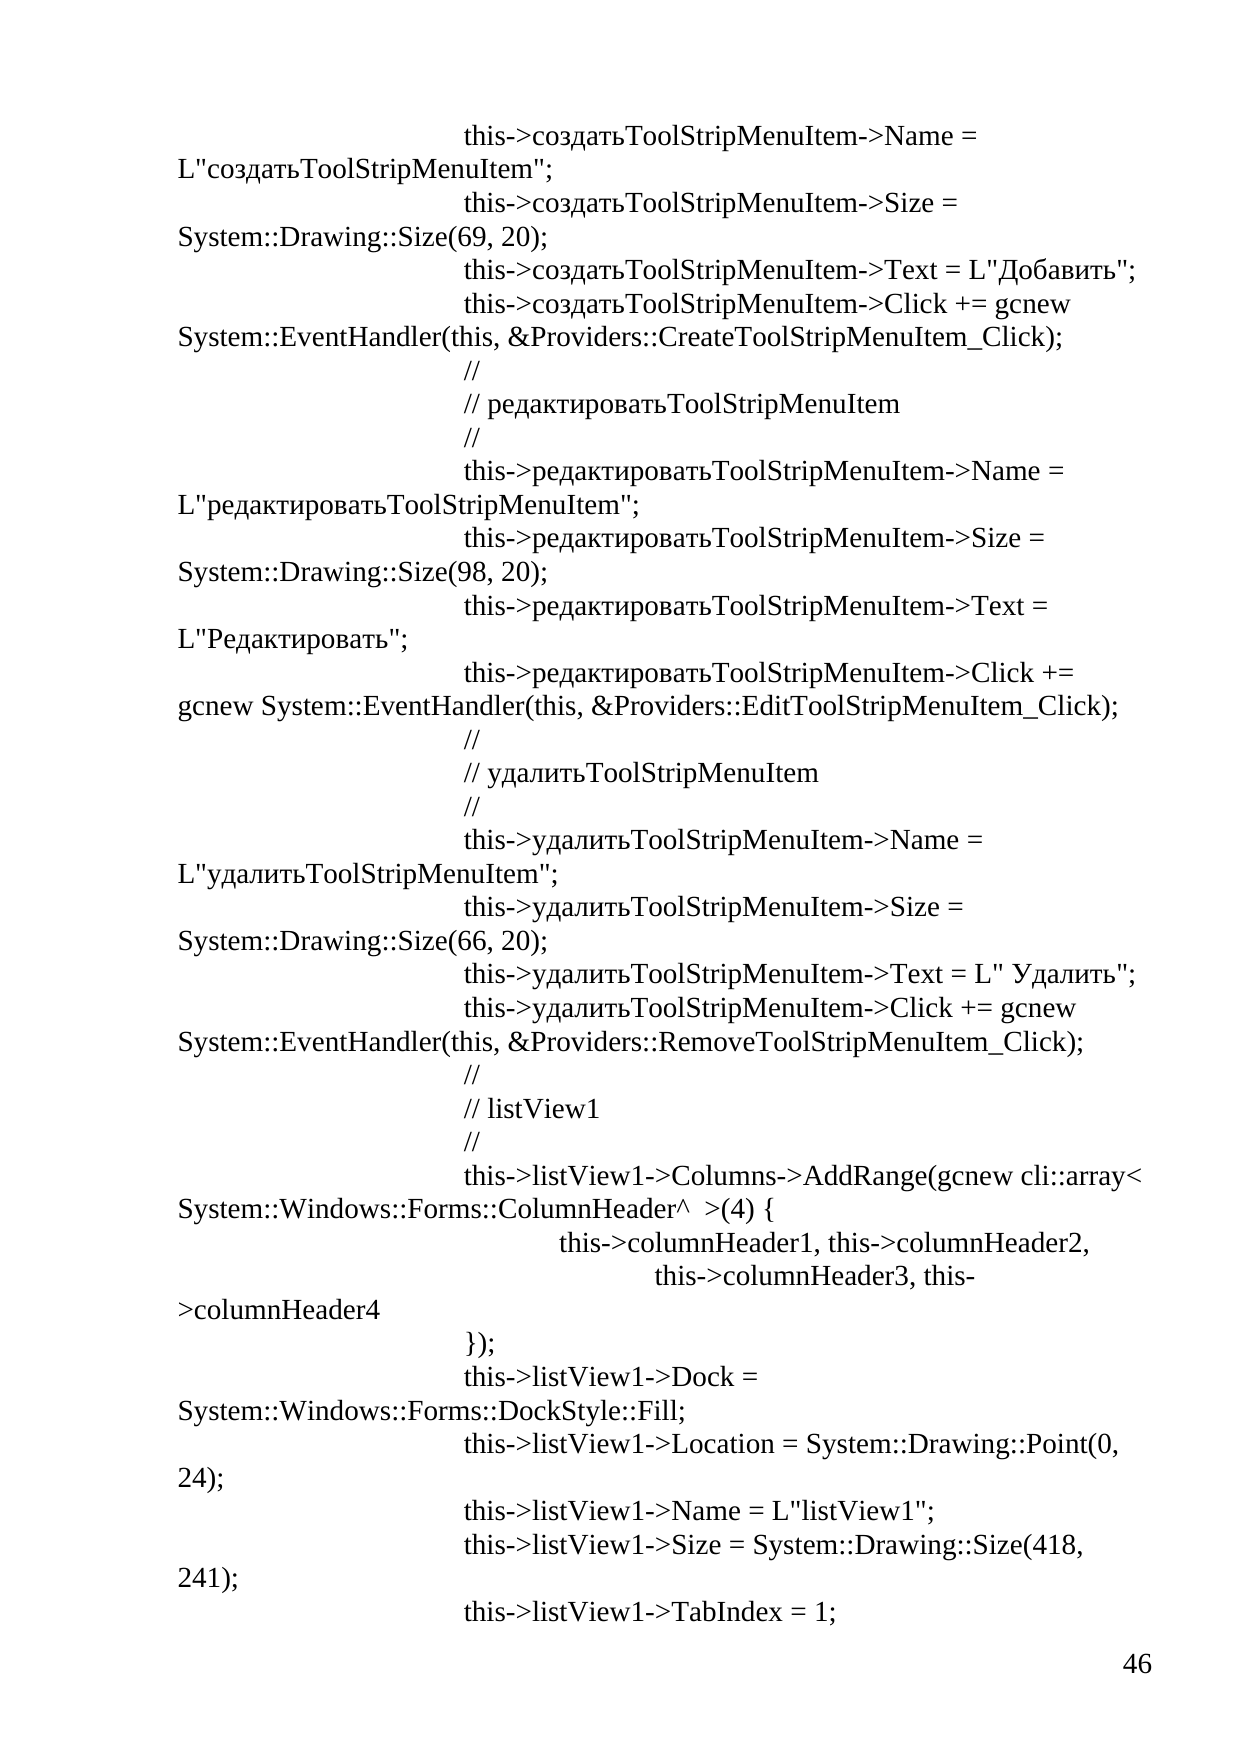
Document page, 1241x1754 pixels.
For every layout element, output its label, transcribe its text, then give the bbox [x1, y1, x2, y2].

text this->редактироватьToolStripMenuItem->Name = L"редактироватьToolStripMenuItem"; [177, 453, 1152, 521]
text // listView1 [177, 1091, 1152, 1124]
text this->listView1->Columns->AddRange(gcnew cli::array< System::Windows::Forms::ColumnHeader^ >(4) { [177, 1158, 1152, 1225]
text this->удалитьToolStripMenuItem->Click += gcnew System::EventHandler(this, &Providers::RemoveToolStripMenuItem_Click); [177, 990, 1152, 1057]
text }); [177, 1326, 1152, 1359]
text this->columnHeader1, this->columnHeader2, [177, 1225, 1152, 1258]
text this->создатьToolStripMenuItem->Text = L"Добавить"; [177, 252, 1152, 286]
text this->редактироватьToolStripMenuItem->Size = System::Drawing::Size(98, 20); [177, 521, 1152, 588]
text this->удалитьToolStripMenuItem->Name = L"удалитьToolStripMenuItem"; [177, 822, 1152, 889]
text this->создатьToolStripMenuItem->Name = L"создатьToolStripMenuItem"; [177, 118, 1152, 185]
text // [177, 353, 1152, 386]
text // [177, 1124, 1152, 1158]
text this->listView1->Dock = System::Windows::Forms::DockStyle::Fill; [177, 1359, 1152, 1426]
text this->редактироватьToolStripMenuItem->Click += gcnew System::EventHandler(this, &Providers::EditToolStripMenuItem_Click); [177, 655, 1152, 722]
text this->listView1->Name = L"listView1"; [177, 1493, 1152, 1527]
text // удалитьToolStripMenuItem [177, 755, 1152, 789]
text this->listView1->Location = System::Drawing::Point(0, 24); [177, 1426, 1152, 1493]
text // [177, 789, 1152, 822]
text this->удалитьToolStripMenuItem->Size = System::Drawing::Size(66, 20); [177, 889, 1152, 957]
text // [177, 1057, 1152, 1091]
text this->создатьToolStripMenuItem->Size = System::Drawing::Size(69, 20); [177, 185, 1152, 252]
text this->listView1->Size = System::Drawing::Size(418, 241); [177, 1527, 1152, 1594]
text this->создатьToolStripMenuItem->Click += gcnew System::EventHandler(this, &Providers::CreateToolStripMenuItem_Click); [177, 286, 1152, 353]
text this->listView1->TabIndex = 1; [177, 1594, 1152, 1627]
text this->columnHeader3, this->columnHeader4 [177, 1258, 1152, 1326]
text // редактироватьToolStripMenuItem [177, 386, 1152, 420]
text // [177, 722, 1152, 755]
text this->редактироватьToolStripMenuItem->Text = L"Редактировать"; [177, 588, 1152, 655]
text // [177, 420, 1152, 453]
text this->удалитьToolStripMenuItem->Text = L" Удалить"; [177, 957, 1152, 990]
